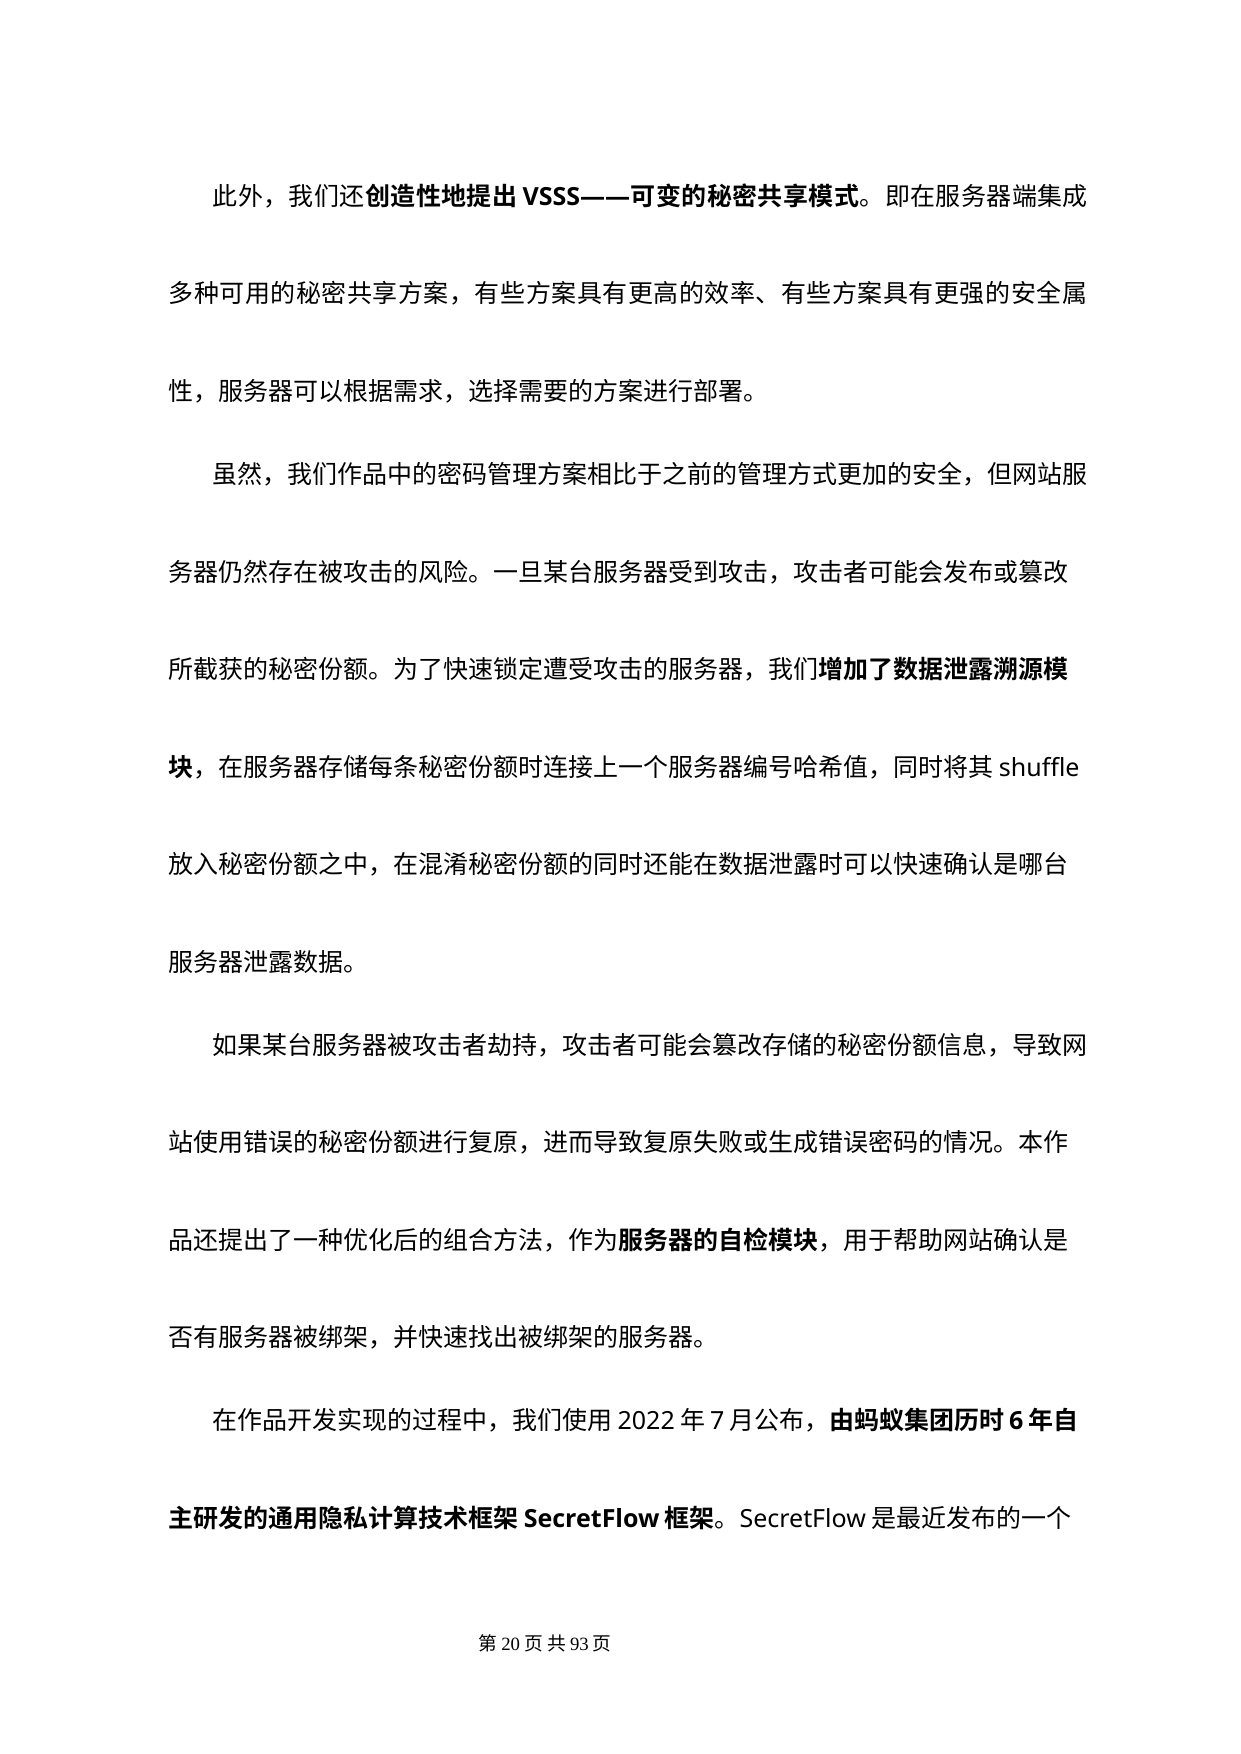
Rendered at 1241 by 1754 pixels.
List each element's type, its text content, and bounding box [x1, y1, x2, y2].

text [169, 1386, 1087, 1549]
text 如果某台服务器被攻击者劫持，攻击者可能会篡改存储的秘密份额信息，导致网站使用错误的秘密份额进行复原，进而导致复原失败或生成错误密码的情况。本作品还提出了一种优化后的组合方法，作为服务器的自检模块，用于帮助网站确认是否有服务器被绑架，并快速找出被绑架的服务器。 [169, 1011, 1087, 1368]
text 虽然，我们作品中的密码管理方案相比于之前的管理方式更加的安全，但网站服务器仍然存在被攻击的风险。一旦某台服务器受到攻击，攻击者可能会发布或篡改所截获的秘密份额。为了快速锁定遭受攻击的服务器，我们增加了数据泄露溯源模块，在服务器存储每条秘密份额时连接上一个服务器编号哈希值，同时将其shuffle放入秘密份额之中，在混淆秘密份额的同时还能在数据泄露时可以快速确认是哪台服务器泄露数据。 [169, 440, 1087, 993]
text 此外，我们还创造性地提出VSSS——可变的秘密共享模式。即在服务器端集成多种可用的秘密共享方案，有些方案具有更高的效率、有些方案具有更强的安全属性，服务器可以根据需求，选择需要的方案进行部署。 [169, 162, 1087, 422]
